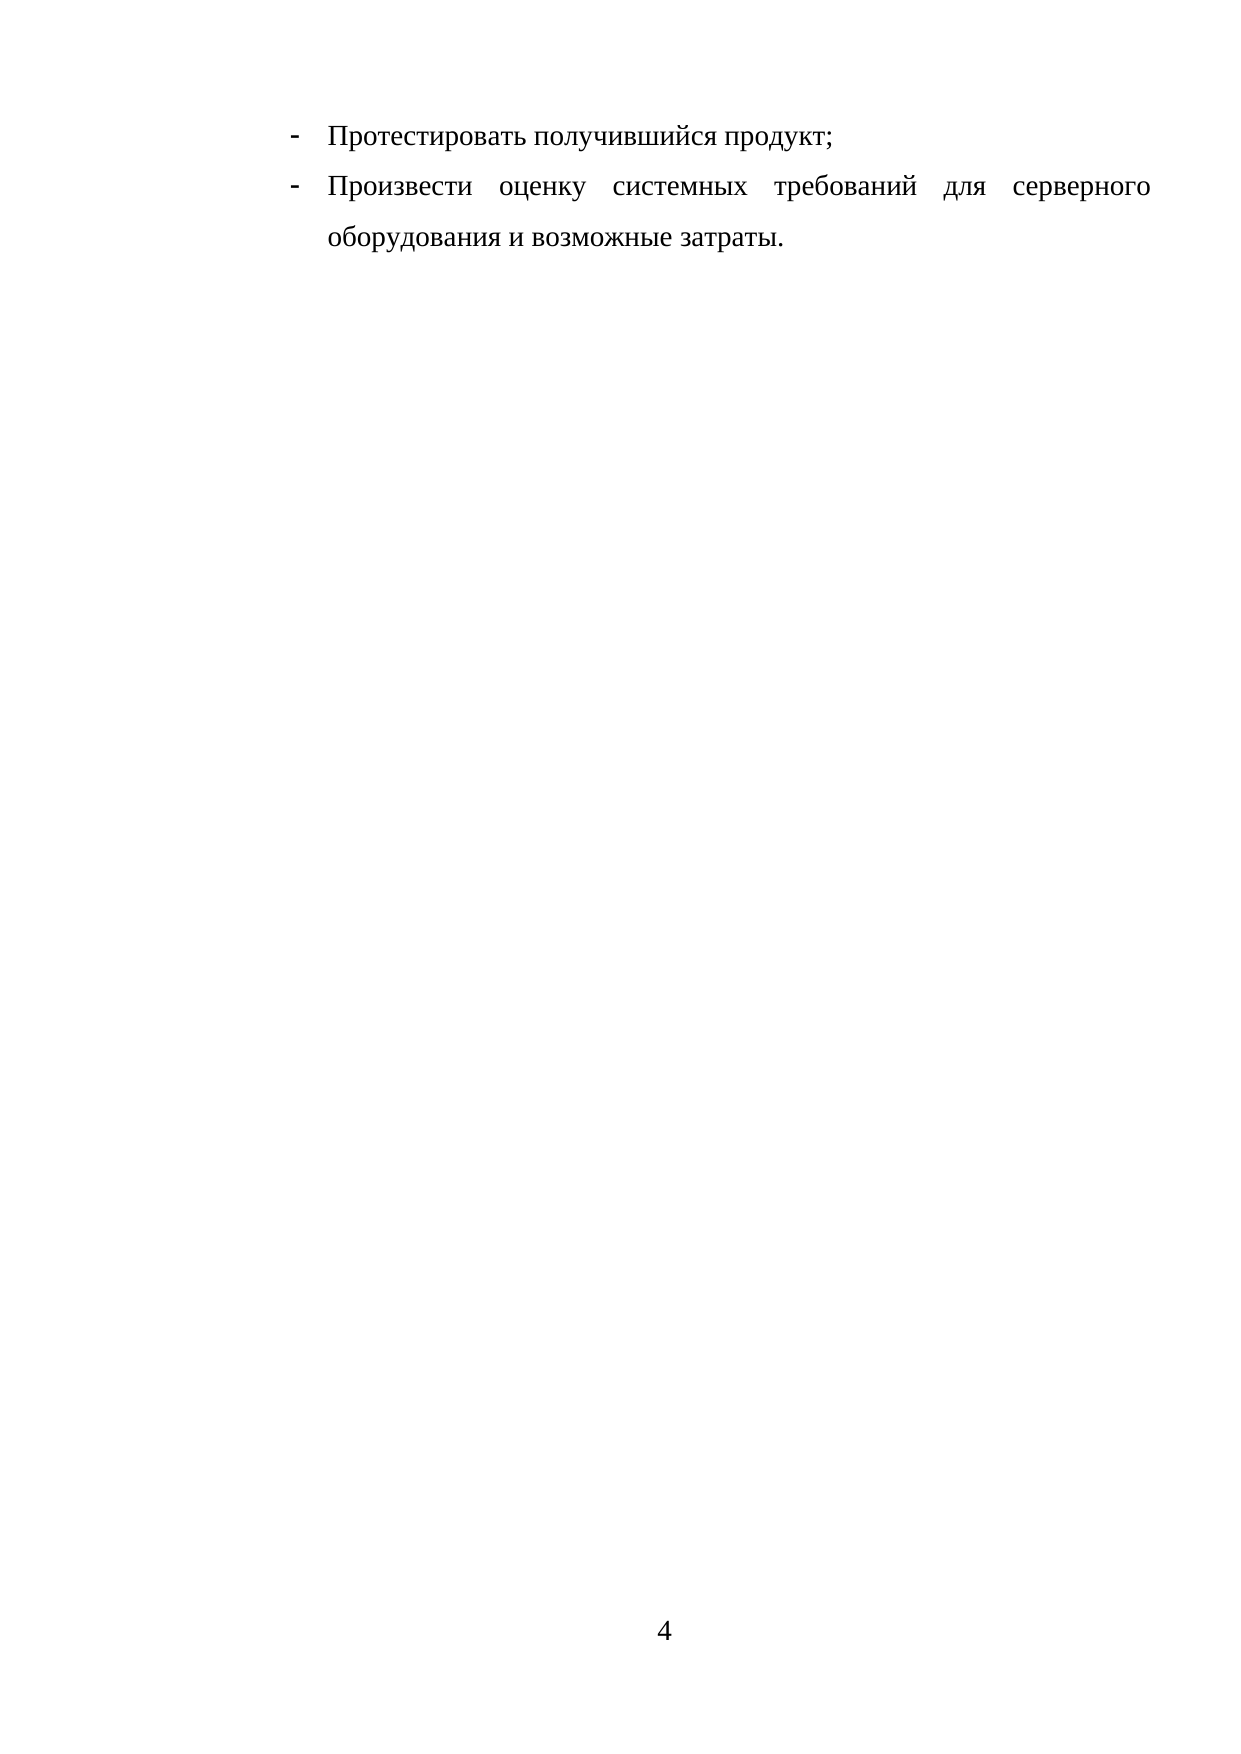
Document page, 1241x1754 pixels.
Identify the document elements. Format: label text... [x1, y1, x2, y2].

list Произвести оценку системных требований для серверного оборудования и возможные затраты. [290, 168, 1152, 252]
list Протестировать получившийся продукт; [290, 118, 1152, 152]
